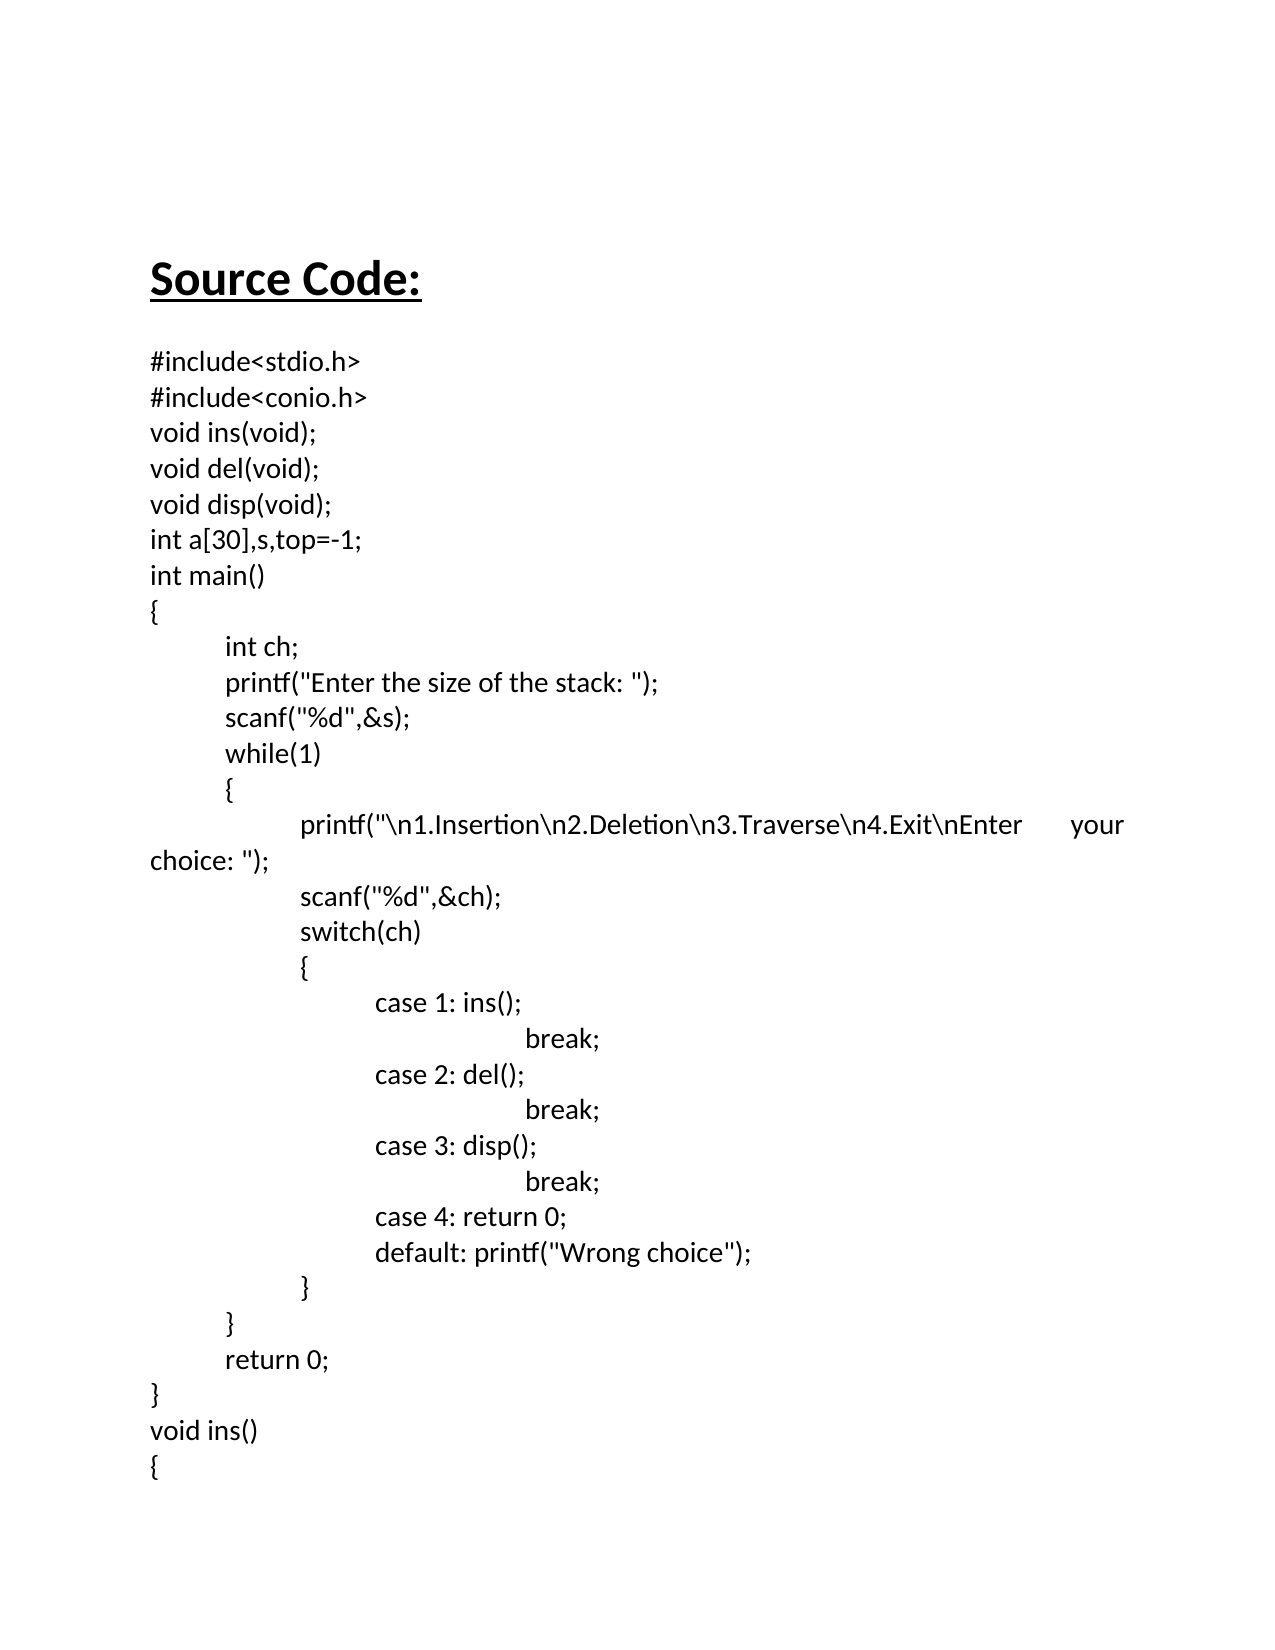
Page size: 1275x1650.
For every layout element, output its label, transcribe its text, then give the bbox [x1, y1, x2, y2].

text { [150, 1448, 1125, 1483]
text int main() [150, 557, 1125, 593]
text switch(ch) [150, 913, 1125, 949]
text printf("Enter the size of the stack: "); [150, 664, 1125, 699]
text int a[30],s,top=-1; [150, 521, 1125, 557]
text case 2: del(); [150, 1056, 1125, 1091]
text break; [150, 1020, 1125, 1056]
text scanf("%d",&ch); [150, 878, 1125, 913]
text #include<conio.h> [150, 379, 1125, 414]
text break; [150, 1163, 1125, 1198]
text { [150, 593, 1125, 628]
text while(1) [150, 735, 1125, 771]
text printf("\n1.Insertion\n2.Deletion\n3.Traverse\n4.Exit\nEnter your choice: "); [150, 806, 1125, 878]
text default: printf("Wrong choice"); [150, 1234, 1125, 1269]
text #include<stdio.h> [150, 343, 1125, 379]
text case 1: ins(); [150, 984, 1125, 1020]
text case 4: return 0; [150, 1198, 1125, 1234]
text scanf("%d",&s); [150, 699, 1125, 735]
text return 0; [150, 1341, 1125, 1376]
text void disp(void); [150, 486, 1125, 521]
text break; [150, 1091, 1125, 1127]
text case 3: disp(); [150, 1127, 1125, 1163]
text } [150, 1269, 1125, 1305]
text void ins() [150, 1412, 1125, 1448]
text { [150, 949, 1125, 984]
text Source Code: [150, 247, 1125, 308]
text void ins(void); [150, 414, 1125, 450]
text } [150, 1376, 1125, 1412]
text void del(void); [150, 450, 1125, 486]
text int ch; [150, 628, 1125, 664]
text } [150, 1305, 1125, 1341]
text { [150, 771, 1125, 806]
